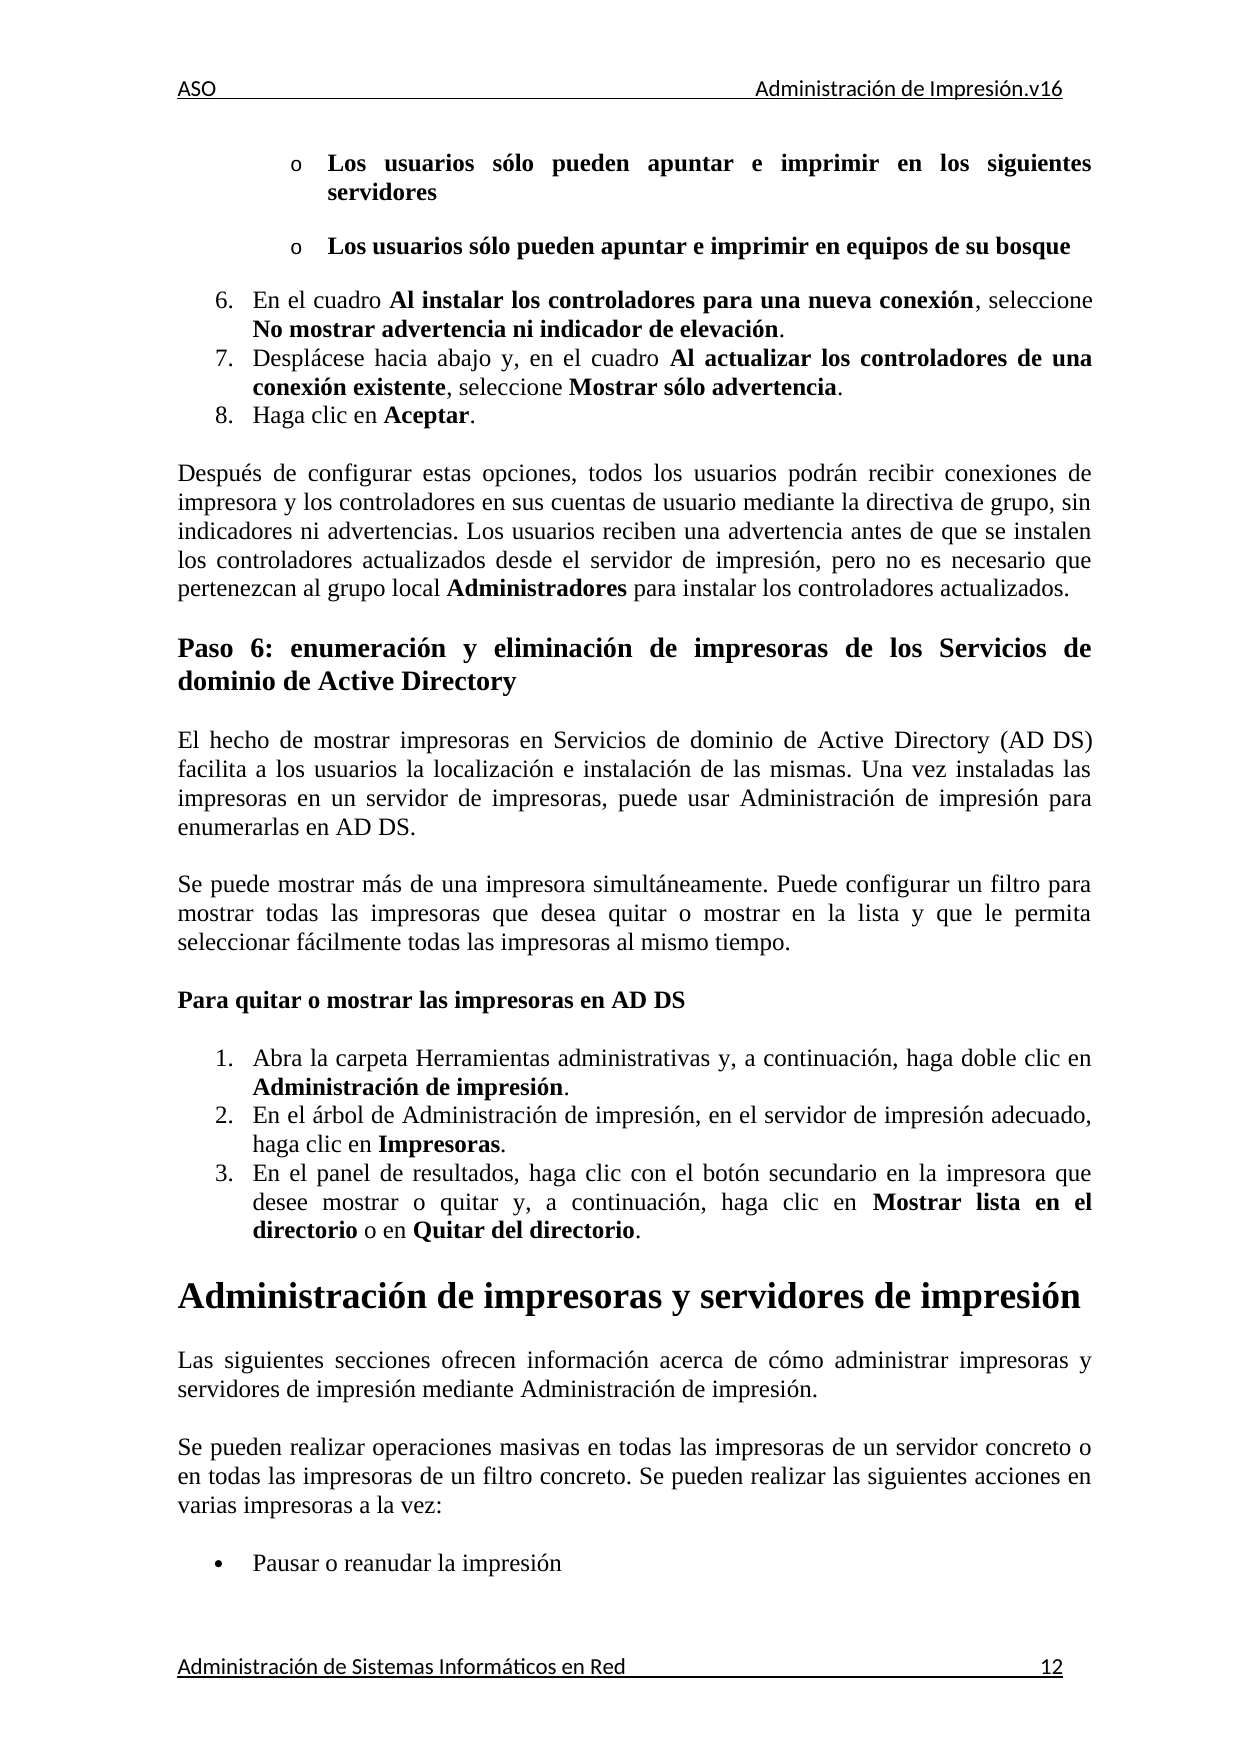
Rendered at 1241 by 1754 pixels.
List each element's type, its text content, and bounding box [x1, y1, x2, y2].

list Los usuarios sólo pueden apuntar e imprimir en los siguientes servidores [290, 148, 1093, 206]
text Las siguientes secciones ofrecen información acerca de cómo administrar impresoras y servidores de impresión mediante Administración de impresión. [177, 1346, 1093, 1403]
list En el panel de resultados, haga clic con el botón secundario en la impresora que desee mostrar o quitar y, a continuación, haga clic en Mostrar lista en el directorio o en Quitar del directorio. [215, 1158, 1093, 1244]
list En el cuadro Al instalar los controladores para una nueva conexión, seleccione No mostrar advertencia ni indicador de elevación. [215, 286, 1093, 343]
list En el árbol de Administración de impresión, en el servidor de impresión adecuado, haga clic en Impresoras. [215, 1100, 1093, 1158]
text Después de configurar estas opciones, todos los usuarios podrán recibir conexiones de impresora y los controladores en sus cuentas de usuario mediante la directiva de grupo, sin indicadores ni advertencias. Los usuarios reciben una advertencia antes de que se instalen los controladores actualizados desde el servidor de impresión, pero no es necesario que pertenezcan al grupo local Administradores para instalar los controladores actualizados. [177, 458, 1093, 602]
list Abra la carpeta Herramientas administrativas y, a continuación, haga doble clic en Administración de impresión. [215, 1043, 1093, 1100]
list Los usuarios sólo pueden apuntar e imprimir en equipos de su bosque [290, 231, 1093, 261]
list Desplácese hacia abajo y, en el cuadro Al actualizar los controladores de una conexión existente, seleccione Mostrar sólo advertencia. [215, 343, 1093, 401]
list Haga clic en Aceptar. [215, 401, 1093, 429]
text Para quitar o mostrar las impresoras en AD DS [177, 985, 1093, 1014]
list Pausar o reanudar la impresión [215, 1548, 1093, 1576]
text Administración de impresoras y servidores de impresión [177, 1273, 1093, 1316]
text El hecho de mostrar impresoras en Servicios de dominio de Active Directory (AD DS) facilita a los usuarios la localización e instalación de las mismas. Una vez instaladas las impresoras en un servidor de impresoras, puede usar Administración de impresión para enumerarlas en AD DS. [177, 725, 1093, 840]
text Se puede mostrar más de una impresora simultáneamente. Puede configurar un filtro para mostrar todas las impresoras que desea quitar o mostrar en la lista y que le permita seleccionar fácilmente todas las impresoras al mismo tiempo. [177, 869, 1093, 956]
text Se pueden realizar operaciones masivas en todas las impresoras de un servidor concreto o en todas las impresoras de un filtro concreto. Se pueden realizar las siguientes acciones en varias impresoras a la vez: [177, 1432, 1093, 1518]
text Paso 6: enumeración y eliminación de impresoras de los Servicios de dominio de Active Directory [177, 631, 1093, 696]
